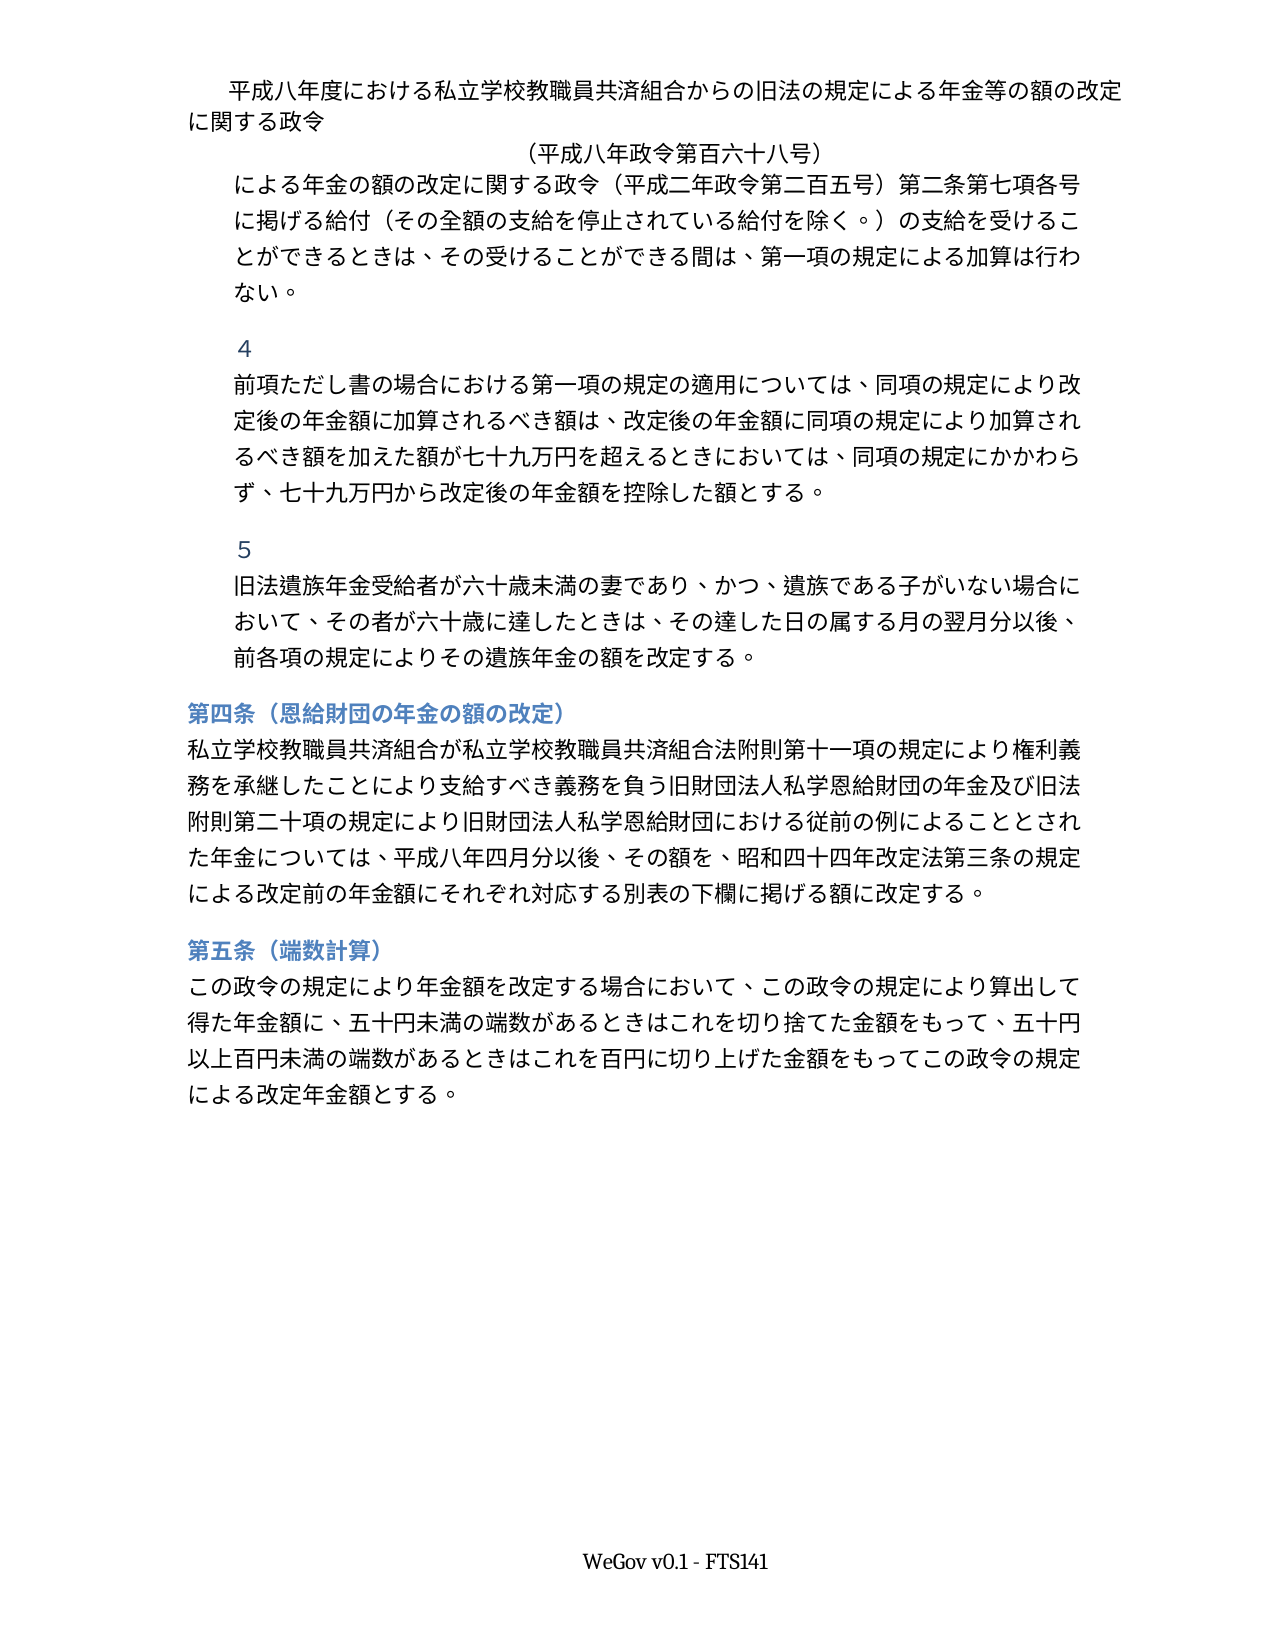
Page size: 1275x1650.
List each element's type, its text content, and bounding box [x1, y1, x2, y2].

subtitle 第四条（恩給財団の年金の額の改定） [187, 698, 1087, 730]
subtitle ４ [233, 333, 1087, 364]
subtitle ５ [233, 534, 1087, 565]
text 私立学校教職員共済組合が私立学校教職員共済組合法附則第十一項の規定により権利義務を承継したことにより支給すべき義務を負う旧財団法人私学恩給財団の年金及び旧法附則第二十項の規定により旧財団法人私学恩給財団における従前の例によることとされた年金については、平成八年四月分以後、その額を、昭和四十四年改定法第三条の規定による改定前の年金額にそれぞれ対応する別表の下欄に掲げる額に改定する。 [187, 734, 1087, 909]
text 旧法遺族年金受給者が六十歳未満の妻であり、かつ、遺族である子がいない場合において、その者が六十歳に達したときは、その達した日の属する月の翌月分以後、前各項の規定によりその遺族年金の額を改定する。 [233, 570, 1087, 673]
text 前項ただし書の場合における第一項の規定の適用については、同項の規定により改定後の年金額に加算されるべき額は、改定後の年金額に同項の規定により加算されるべき額を加えた額が七十九万円を超えるときにおいては、同項の規定にかかわらず、七十九万円から改定後の年金額を控除した額とする。 [233, 369, 1087, 508]
subtitle 第五条（端数計算） [187, 935, 1087, 966]
text この政令の規定により年金額を改定する場合において、この政令の規定により算出して得た年金額に、五十円未満の端数があるときはこれを切り捨てた金額をもって、五十円以上百円未満の端数があるときはこれを百円に切り上げた金額をもってこの政令の規定による改定年金額とする。 [187, 971, 1087, 1110]
